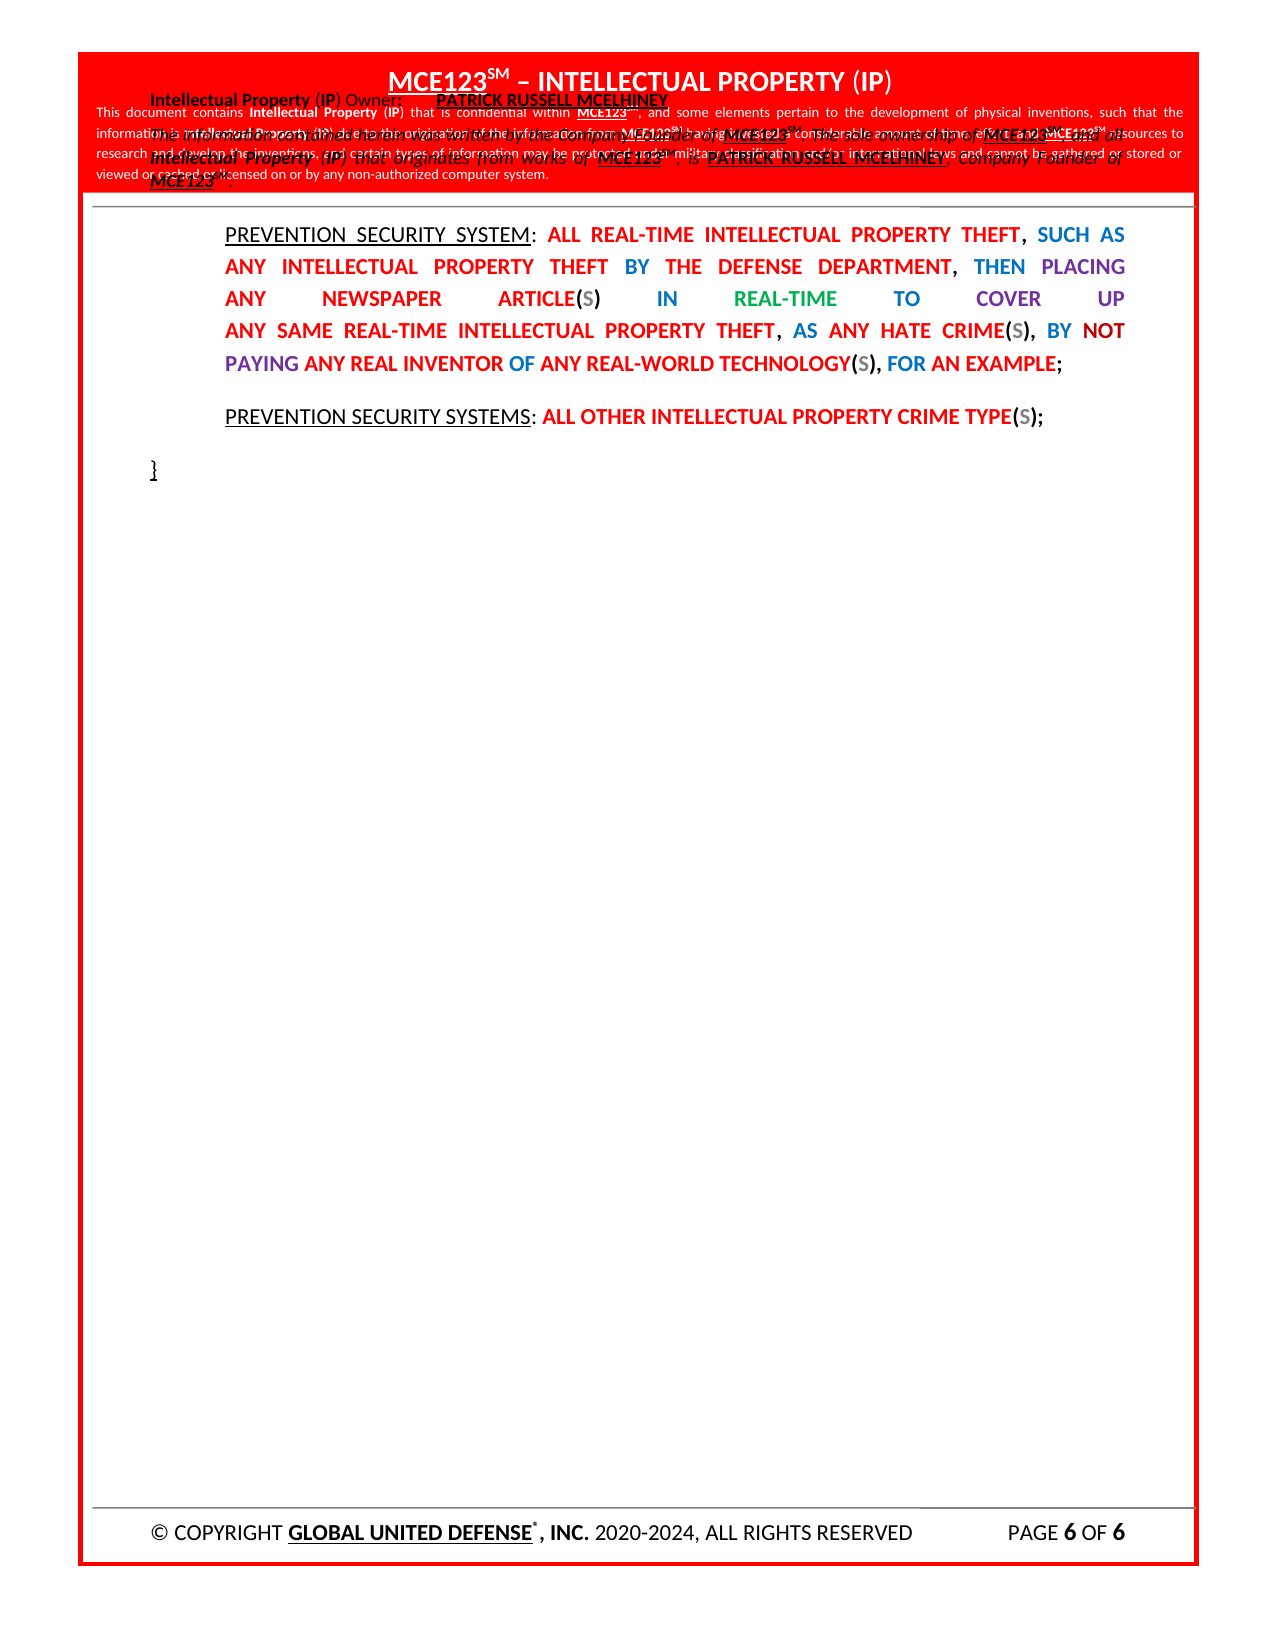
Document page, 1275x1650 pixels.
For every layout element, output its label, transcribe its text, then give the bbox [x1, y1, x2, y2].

text } [150, 455, 1125, 483]
text PREVENTION SECURITY SYSTEMS: ALL OTHER INTELLECTUAL PROPERTY CRIME TYPE(S); [187, 402, 1125, 430]
text PREVENTION SECURITY SYSTEM: ALL REAL-TIME INTELLECTUAL PROPERTY THEFT, SUCH AS ANY INTELLECTUAL PROPERTY THEFT BY THE DEFENSE DEPARTMENT, THEN PLACING ANY NEWSPAPER ARTICLE(S) IN REAL-TIME TO COVER UP ANY SAME REAL-TIME INTELLECTUAL PROPERTY THEFT, AS ANY HATE CRIME(S), BY NOT PAYING ANY REAL INVENTOR OF ANY REAL-WORLD TECHNOLOGY(S), FOR AN EXAMPLE; [225, 220, 1125, 377]
